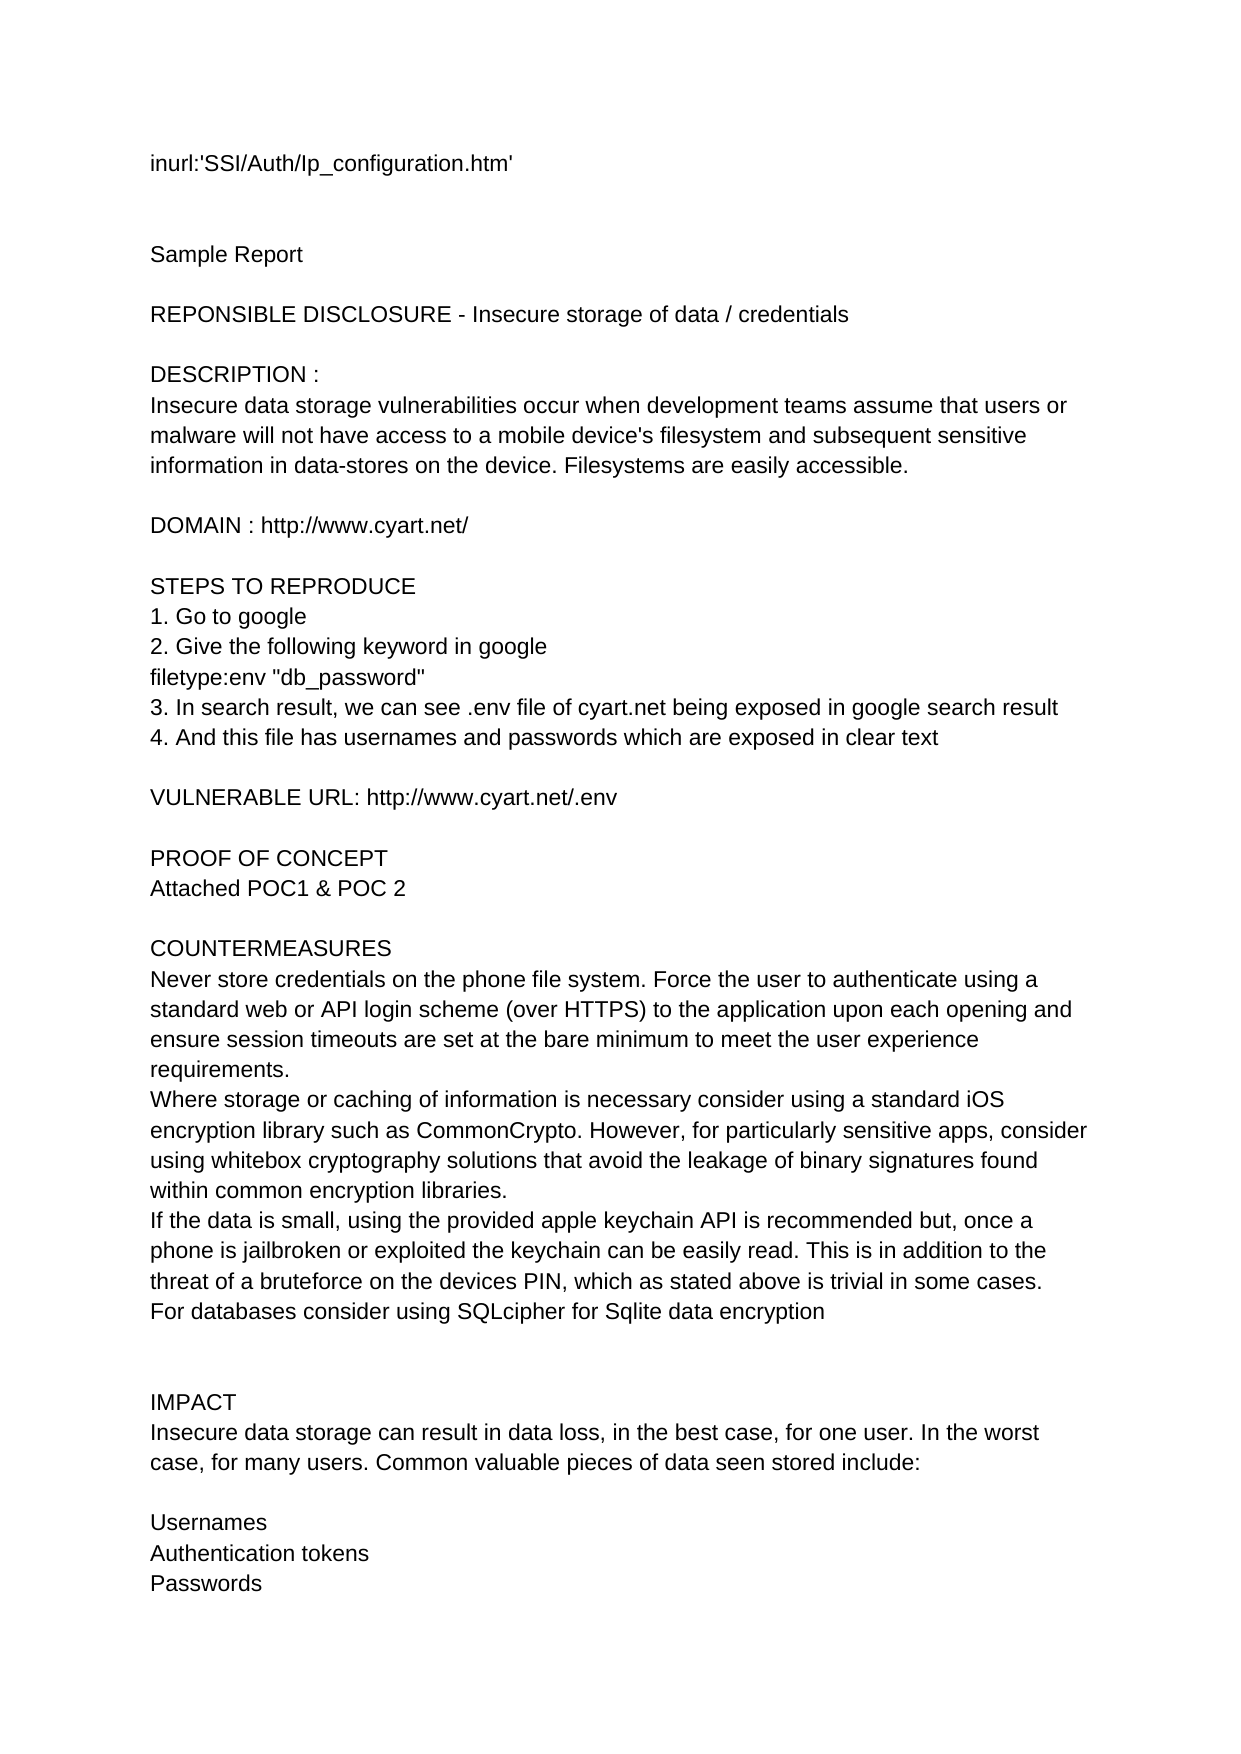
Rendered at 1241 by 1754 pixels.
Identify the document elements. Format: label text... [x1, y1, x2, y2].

text COUNTERMEASURES [150, 935, 1090, 962]
text For databases consider using SQLcipher for Sqlite data encryption [150, 1298, 1090, 1324]
text 2. Give the following keyword in google [150, 633, 1090, 660]
text If the data is small, using the provided apple keychain API is recommended but, once a phone is jailbroken or exploited the keychain can be easily read. This is in addition to the threat of a bruteforce on the devices PIN, which as stated above is trivial in some cases. [150, 1207, 1090, 1294]
text Sample Report [150, 241, 1090, 267]
text REPONSIBLE DISCLOSURE - Insecure storage of data / credentials [150, 301, 1090, 327]
text Attached POC1 & POC 2 [150, 875, 1090, 901]
text inurl:'SSI/Auth/Ip_configuration.htm' [150, 150, 1090, 176]
text STEPS TO REPRODUCE [150, 573, 1090, 599]
text VULNERABLE URL: http://www.cyart.net/.env [150, 784, 1090, 811]
text 4. And this file has usernames and passwords which are exposed in clear text [150, 724, 1090, 750]
text PROOF OF CONCEPT [150, 845, 1090, 871]
text Never store credentials on the phone file system. Force the user to authenticate using a standard web or API login scheme (over HTTPS) to the application upon each opening and ensure session timeouts are set at the bare minimum to meet the user experience requirements. [150, 966, 1090, 1083]
text 3. In search result, we can see .env file of cyart.net being exposed in google search result [150, 694, 1090, 720]
text filetype:env "db_password" [150, 663, 1090, 690]
text Usernames [150, 1509, 1090, 1536]
text 1. Go to google [150, 603, 1090, 629]
text IMPACT [150, 1388, 1090, 1415]
text DESCRIPTION : [150, 361, 1090, 388]
text DOMAIN : http://www.cyart.net/ [150, 512, 1090, 539]
text Insecure data storage can result in data loss, in the best case, for one user. In the worst case, for many users. Common valuable pieces of data seen stored include: [150, 1419, 1090, 1475]
text Authentication tokens [150, 1539, 1090, 1566]
text Where storage or caching of information is necessary consider using a standard iOS encryption library such as CommonCrypto. However, for particularly sensitive apps, consider using whitebox cryptography solutions that avoid the leakage of binary signatures found within common encryption libraries. [150, 1086, 1090, 1203]
text Passwords [150, 1570, 1090, 1596]
text Insecure data storage vulnerabilities occur when development teams assume that users or malware will not have access to a mobile device's filesystem and subsequent sensitive information in data-stores on the device. Filesystems are easily accessible. [150, 392, 1090, 478]
